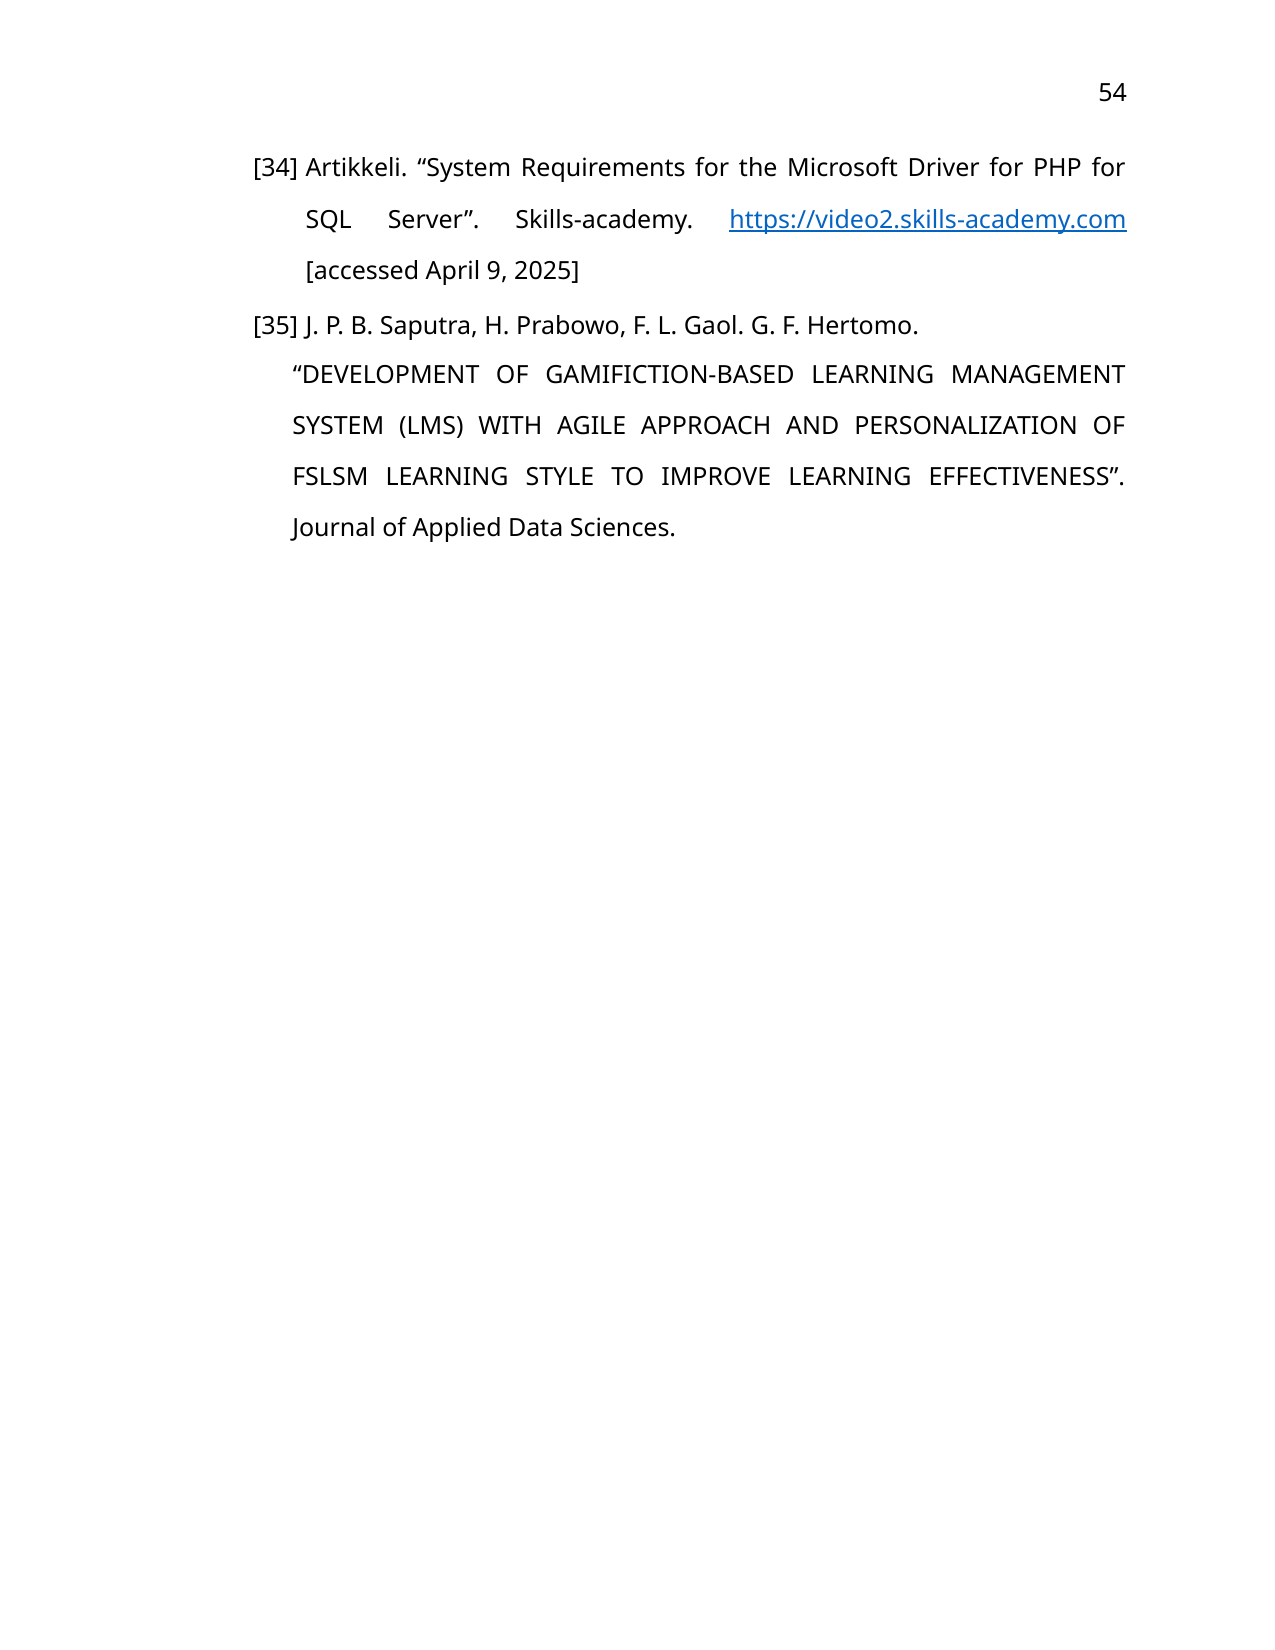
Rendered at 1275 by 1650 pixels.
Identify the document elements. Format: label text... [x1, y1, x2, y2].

list J. P. B. Saputra, H. Prabowo, F. L. Gaol. G. F. Hertomo. [253, 307, 1127, 342]
list Artikkeli. “System Requirements for the Microsoft Driver for PHP for SQL Server”. Skills-academy. https://video2.skills-academy.com [accessed April 9, 2025] [253, 150, 1127, 287]
text “DEVELOPMENT OF GAMIFICTION-BASED LEARNING MANAGEMENT SYSTEM (LMS) WITH AGILE APPROACH AND PERSONALIZATION OF FSLSM LEARNING STYLE TO IMPROVE LEARNING EFFECTIVENESS”. Journal of Applied Data Sciences. [292, 357, 1126, 544]
